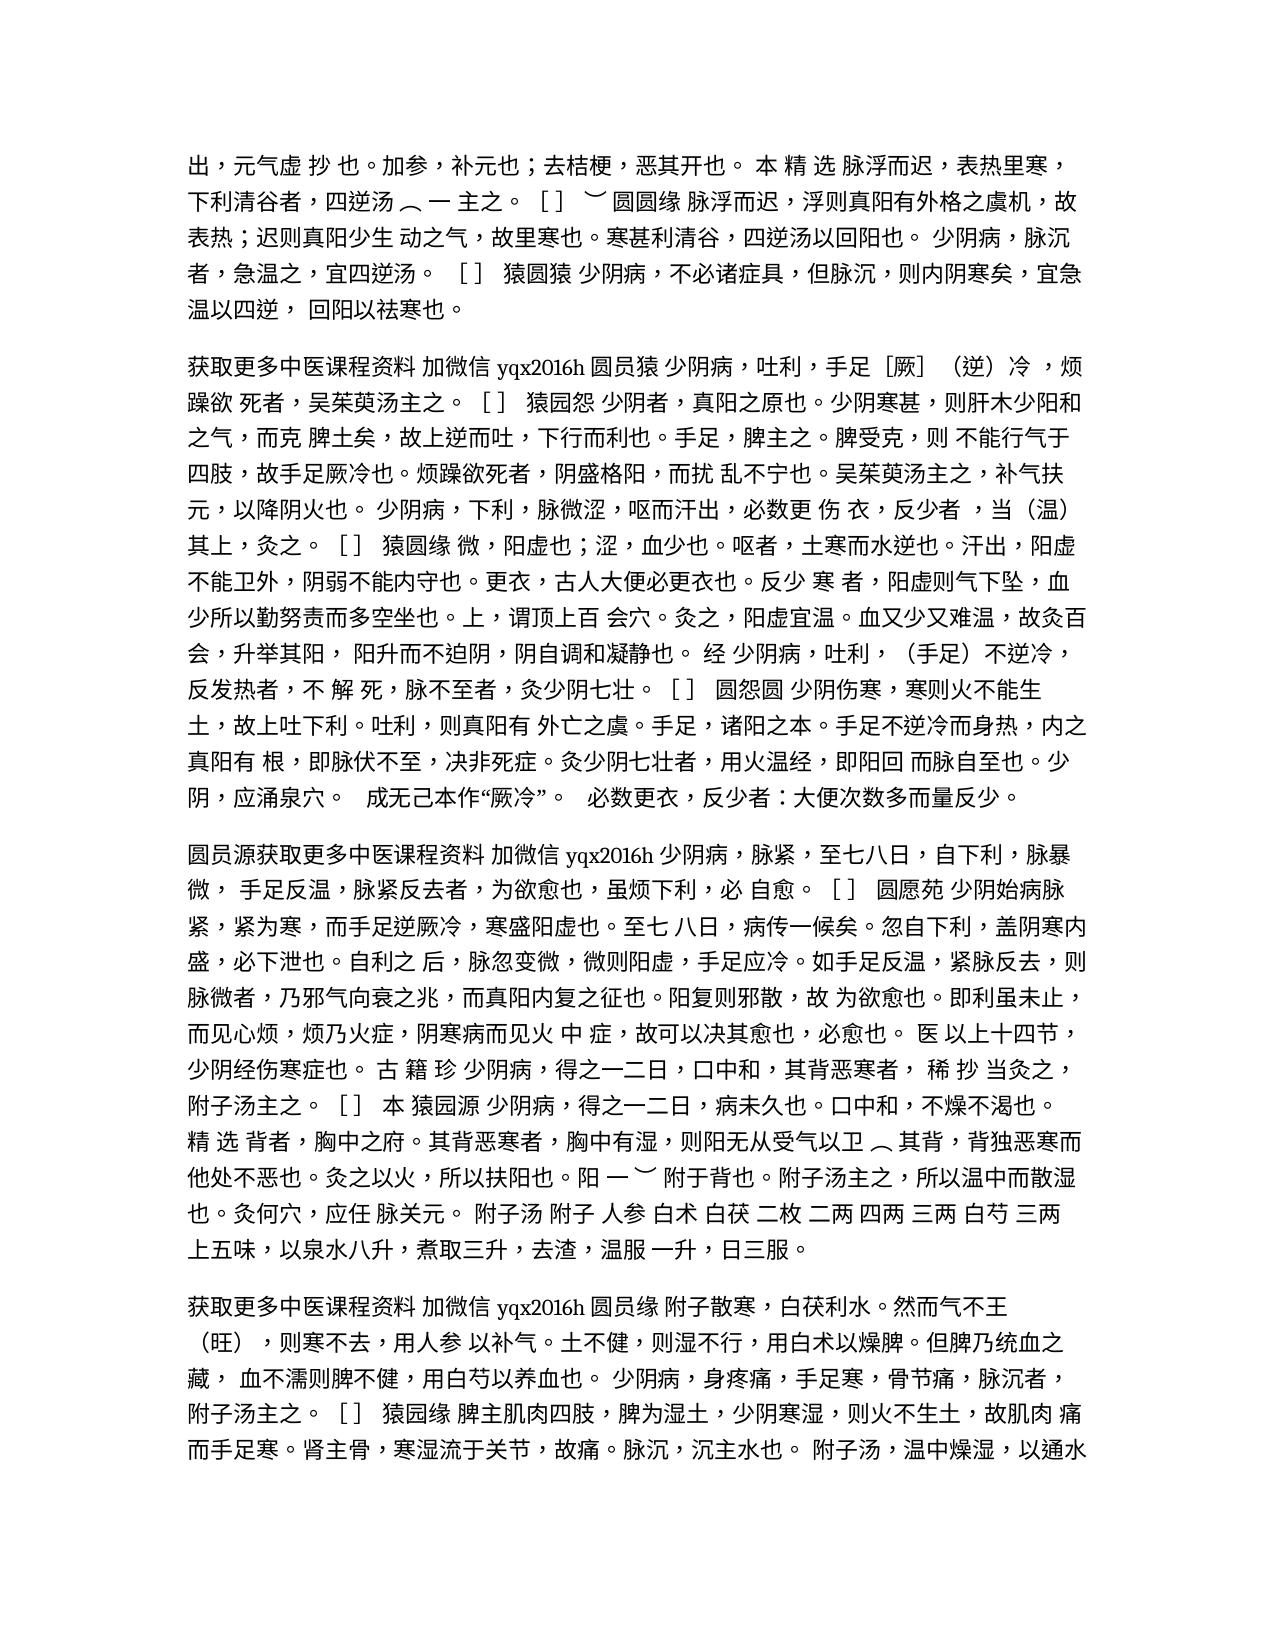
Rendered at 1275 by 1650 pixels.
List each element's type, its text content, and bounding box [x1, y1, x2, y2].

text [187, 150, 1087, 325]
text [187, 1291, 1087, 1466]
text 获取更多中医课程资料 加微信 yqx2016h圆员猿 少阴病，吐利，手足［厥］（逆）冷 ，烦躁欲 死者，吴茱萸汤主之。［ ］ 猿园怨 少阴者，真阳之原也。少阴寒甚，则肝木少阳和之气，而克 脾土矣，故上逆而吐，下行而利也。手足，脾主之。脾受克，则 不能行气于四肢，故手足厥冷也。烦躁欲死者，阴盛格阳，而扰 乱不宁也。吴茱萸汤主之，补气扶元，以降阴火也。 少阴病，下利，脉微涩，呕而汗出，必数更 伤 衣，反少者 ，当（温）其上，灸之。［ ］ 猿圆缘 微，阳虚也；涩，血少也。呕者，土寒而水逆也。汗出，阳虚 不能卫外，阴弱不能内守也。更衣，古人大便必更衣也。反少 寒 者，阳虚则气下坠，血少所以勤努责而多空坐也。上，谓顶上百 会穴。灸之，阳虚宜温。血又少又难温，故灸百会，升举其阳， 阳升而不迫阴，阴自调和凝静也。 经 少阴病，吐利，（手足）不逆冷，反发热者，不 解 死，脉不至者，灸少阴七壮。［ ］ 圆怨圆 少阴伤寒，寒则火不能生土，故上吐下利。吐利，则真阳有 外亡之虞。手足，诸阳之本。手足不逆冷而身热，内之真阳有 根，即脉伏不至，决非死症。灸少阴七壮者，用火温经，即阳回 而脉自至也。少阴，应涌泉穴。 成无己本作“厥冷”。 必数更衣，反少者：大便次数多而量反少。 [187, 351, 1087, 813]
text 圆员源获取更多中医课程资料 加微信 yqx2016h 少阴病，脉紧，至七八日，自下利，脉暴微， 手足反温，脉紧反去者，为欲愈也，虽烦下利，必 自愈。［ ］ 圆愿苑 少阴始病脉紧，紧为寒，而手足逆厥冷，寒盛阳虚也。至七 八日，病传一候矣。忽自下利，盖阴寒内盛，必下泄也。自利之 后，脉忽变微，微则阳虚，手足应冷。如手足反温，紧脉反去，则 脉微者，乃邪气向衰之兆，而真阳内复之征也。阳复则邪散，故 为欲愈也。即利虽未止，而见心烦，烦乃火症，阴寒病而见火 中 症，故可以决其愈也，必愈也。 医 以上十四节，少阴经伤寒症也。 古 籍 珍 少阴病，得之一二日，口中和，其背恶寒者， 稀 抄 当灸之，附子汤主之。［ ］ 本 猿园源 少阴病，得之一二日，病未久也。口中和，不燥不渴也。 精 选 背者，胸中之府。其背恶寒者，胸中有湿，则阳无从受气以卫 ︵ 其背，背独恶寒而他处不恶也。灸之以火，所以扶阳也。阳 一 ︶ 附于背也。附子汤主之，所以温中而散湿也。灸何穴，应任 脉关元。 附子汤 附子 人参 白术 白茯 二枚 二两 四两 三两 白芍 三两 上五味，以泉水八升，煮取三升，去渣，温服 一升，日三服。 [187, 838, 1087, 1265]
